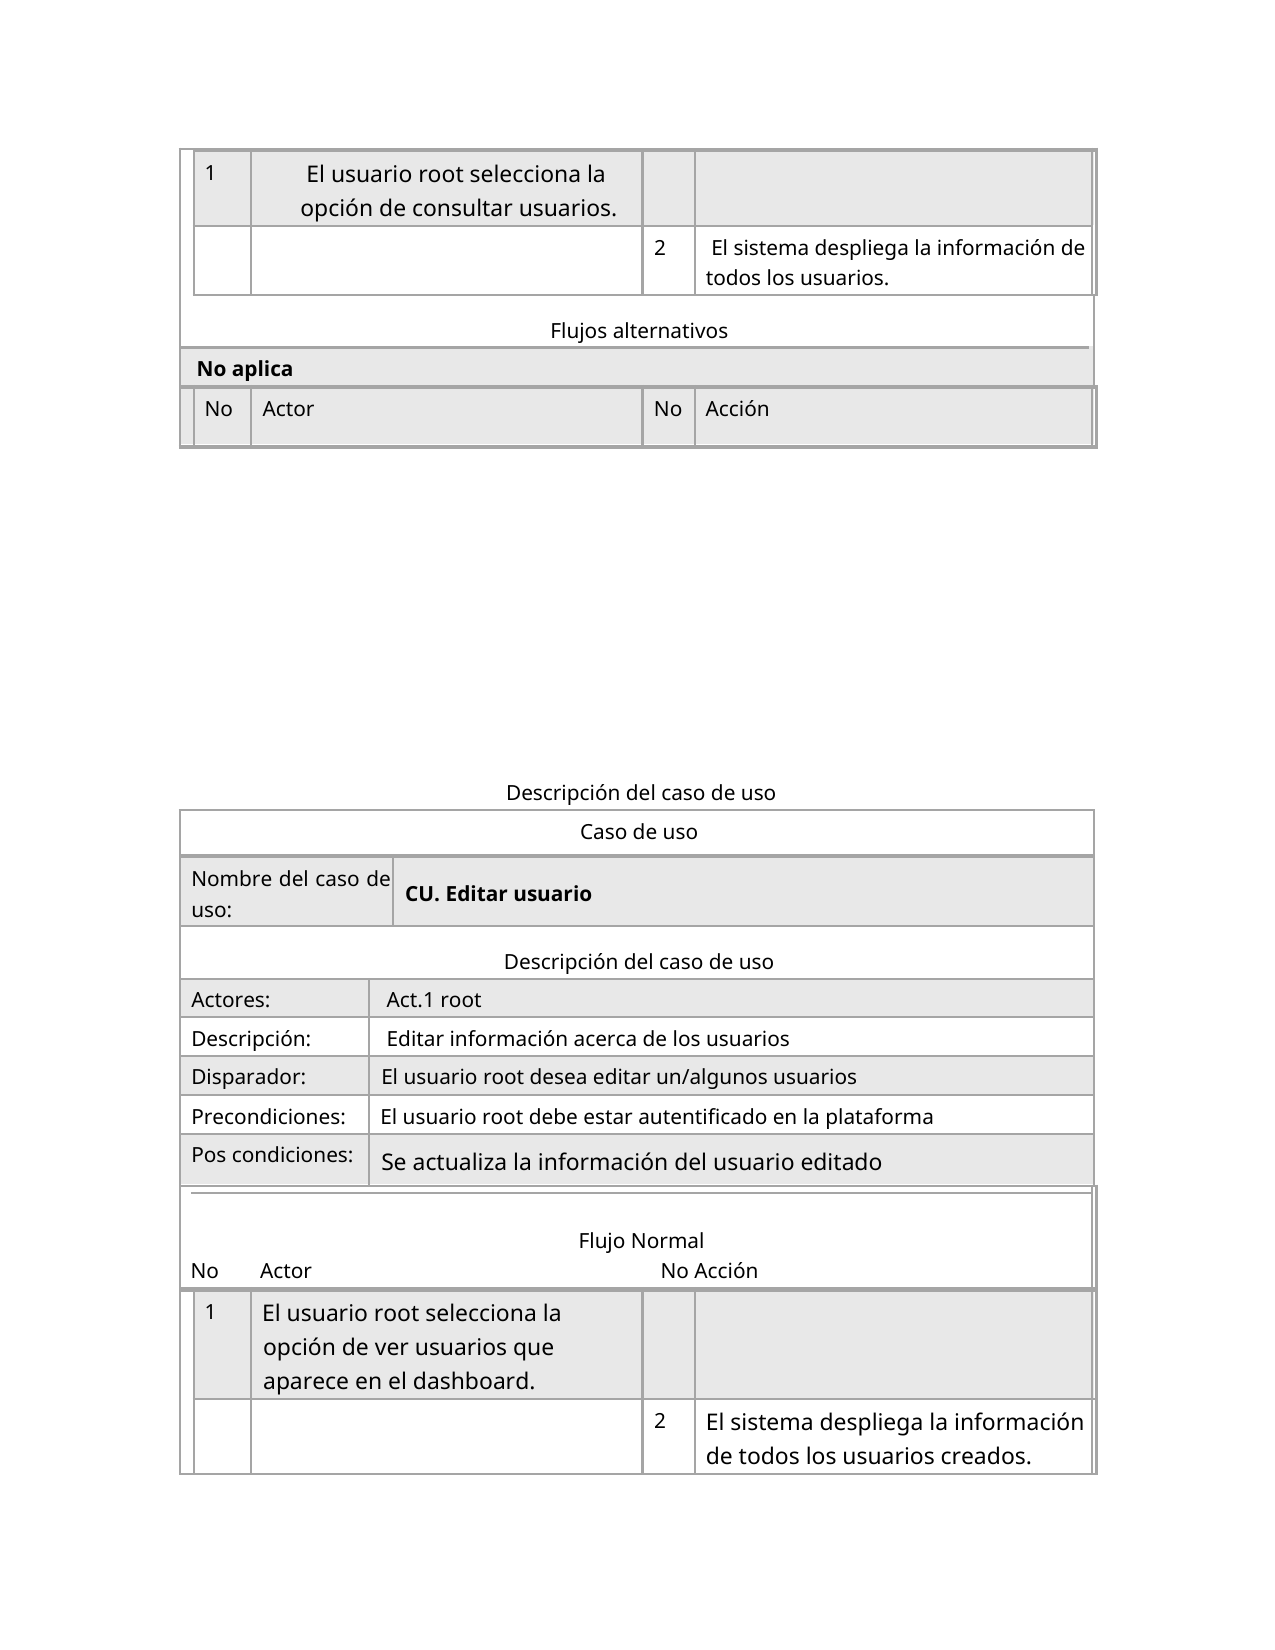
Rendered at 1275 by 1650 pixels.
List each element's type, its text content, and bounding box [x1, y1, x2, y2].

table_cell El sistema despliega la información de todos los usuarios creados. [696, 1400, 1091, 1473]
table_cell El usuario root selecciona la opción de ver usuarios que aparece en el dashboard. [252, 1292, 641, 1398]
table_cell [696, 152, 1091, 225]
table_cell [252, 1400, 641, 1473]
table_cell [195, 227, 250, 294]
table_cell Act.1 root [370, 980, 1093, 1016]
table_cell Actores: [181, 980, 368, 1016]
table_cell 2 [644, 1400, 694, 1473]
table_cell 1 [195, 1292, 250, 1398]
table_cell Editar información acerca de los usuarios [370, 1018, 1093, 1054]
table_cell No aplica [181, 346, 1093, 385]
table_cell Flujo Normal No Actor No Acción [181, 1187, 1091, 1287]
table_cell No [195, 389, 250, 444]
table_cell Nombre del caso de uso: [181, 858, 392, 925]
table_cell [644, 1292, 694, 1398]
table_cell 2 [644, 227, 694, 294]
table_cell Disparador: [181, 1057, 368, 1094]
table_cell [252, 227, 641, 294]
table_cell Acción [696, 389, 1091, 444]
table_cell Pos condiciones: [181, 1135, 368, 1184]
table_cell [181, 1292, 193, 1473]
table_cell Flujos alternativos [194, 296, 1093, 346]
table_cell El usuario root debe estar autentificado en la plataforma [370, 1096, 1093, 1132]
table_cell [195, 1400, 250, 1473]
table_cell CU. Editar usuario [394, 858, 1093, 925]
table_header Caso de uso [181, 811, 1093, 854]
table_cell El usuario root desea editar un/algunos usuarios [370, 1057, 1093, 1094]
table_cell Actor [252, 389, 641, 444]
table_cell Se actualiza la información del usuario editado [370, 1135, 1093, 1184]
text Descripción del caso de uso [177, 778, 776, 807]
table_cell [181, 389, 193, 444]
table_cell Precondiciones: [181, 1096, 368, 1132]
table_cell Descripción: [181, 1018, 368, 1054]
table_cell No [644, 389, 694, 444]
table_cell El usuario root selecciona la opción de consultar usuarios. [252, 152, 641, 225]
table_cell [644, 152, 694, 225]
table_cell 1 [195, 152, 250, 225]
table_cell [181, 150, 193, 346]
table_cell Descripción del caso de uso [181, 927, 1093, 978]
table_cell [696, 1292, 1091, 1398]
table_cell El sistema despliega la información de todos los usuarios. [696, 227, 1091, 294]
